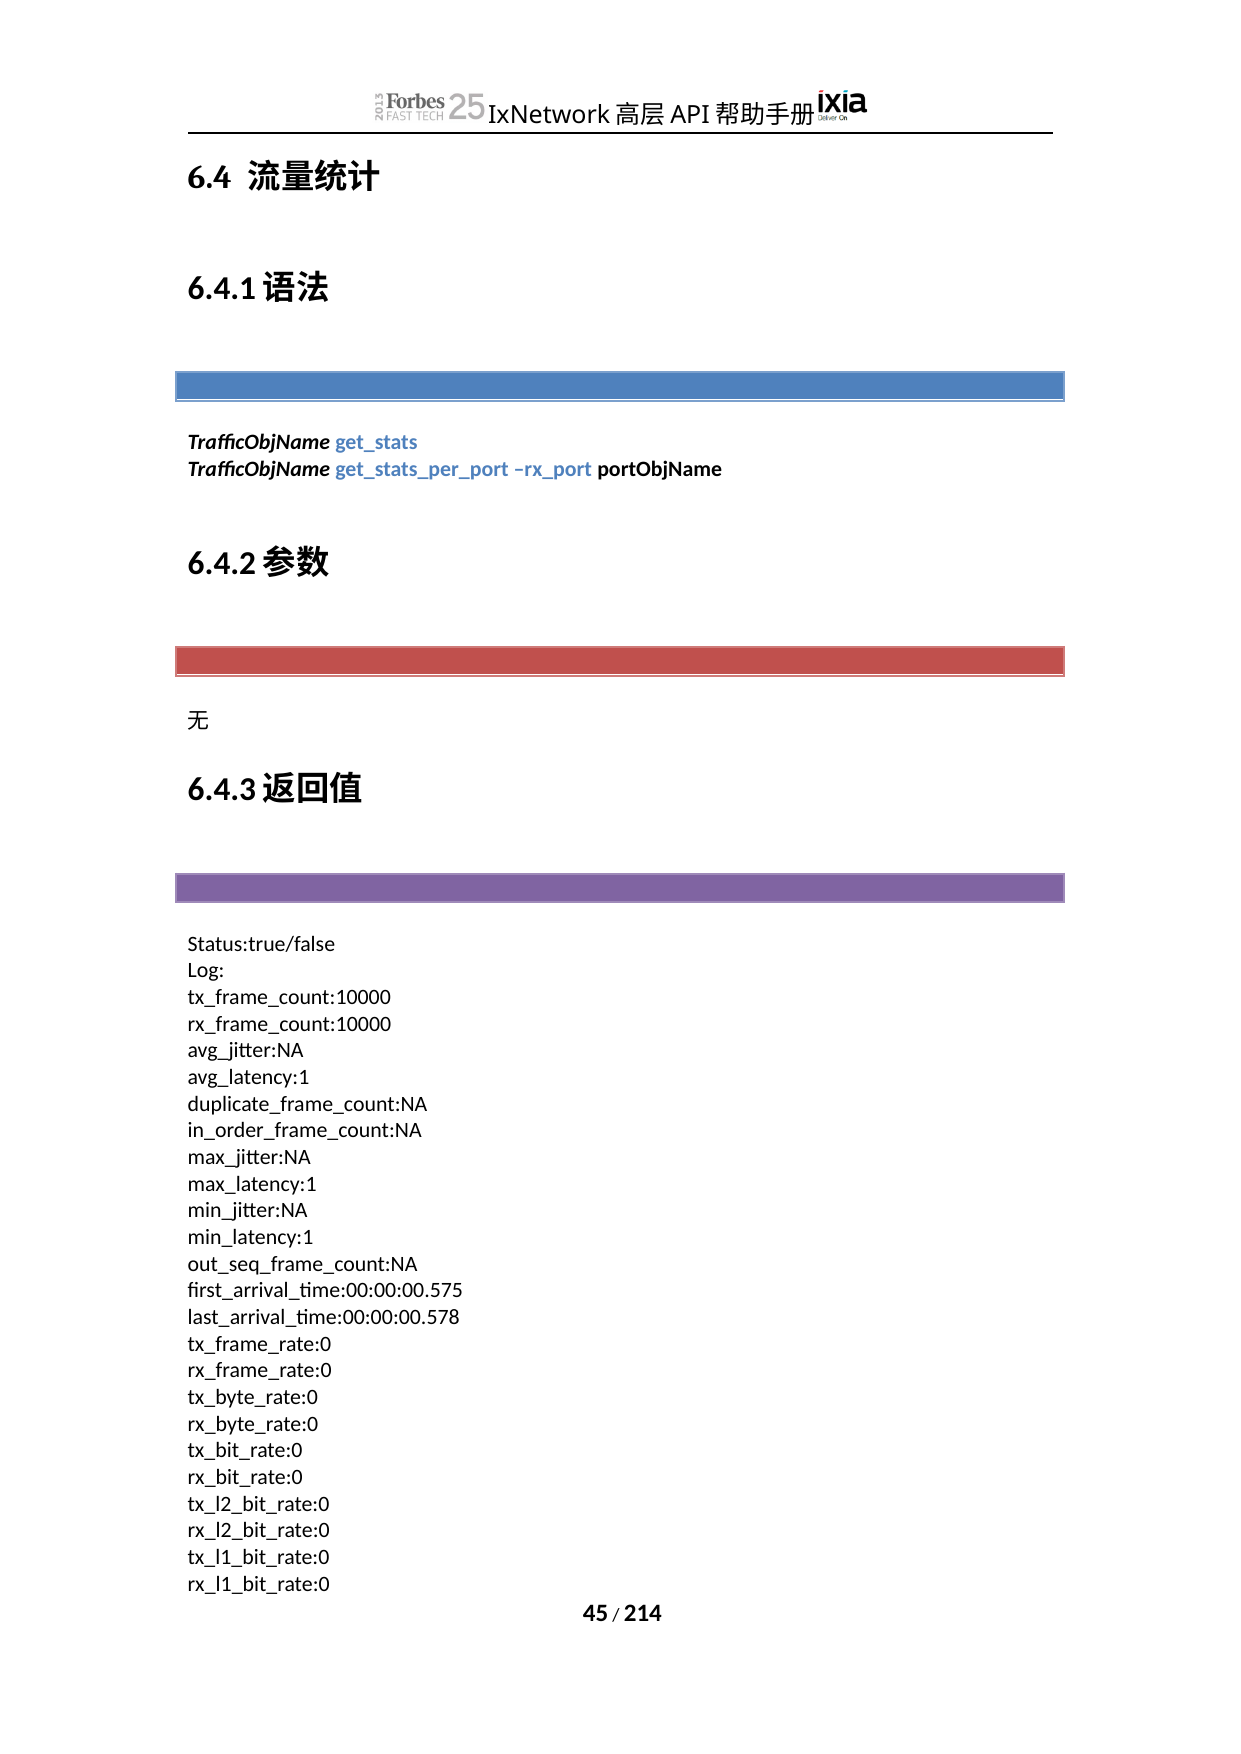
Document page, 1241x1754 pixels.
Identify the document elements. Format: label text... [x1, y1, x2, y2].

text tx_byte_rate:0 [187, 1383, 1053, 1410]
subtitle 返回值 [187, 762, 1053, 810]
text TrafficObjName get_stats_per_port –rx_port portObjName [187, 455, 1053, 482]
text rx_bit_rate:0 [187, 1463, 1053, 1490]
text 无 [187, 703, 1053, 735]
picture [814, 88, 868, 123]
subtitle 语法 [187, 260, 1053, 309]
text rx_byte_rate:0 [187, 1410, 1053, 1437]
text out_seq_frame_count:NA [187, 1250, 1053, 1277]
text rx_l1_bit_rate:0 [187, 1570, 1053, 1597]
text tx_l1_bit_rate:0 [187, 1543, 1053, 1570]
text rx_l2_bit_rate:0 [187, 1517, 1053, 1543]
text tx_l2_bit_rate:0 [187, 1490, 1053, 1517]
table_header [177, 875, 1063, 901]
subtitle 参数 [187, 535, 1053, 584]
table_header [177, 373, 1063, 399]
text avg_latency:1 [187, 1063, 1053, 1090]
picture [372, 90, 488, 123]
text rx_frame_rate:0 [187, 1357, 1053, 1383]
text TrafficObjName get_stats [187, 428, 1053, 455]
text min_latency:1 [187, 1223, 1053, 1250]
text tx_frame_count:10000 [187, 983, 1053, 1010]
text tx_bit_rate:0 [187, 1437, 1053, 1463]
text last_arrival_time:00:00:00.578 [187, 1303, 1053, 1330]
subtitle 流量统计 [187, 150, 1053, 198]
text max_latency:1 [187, 1170, 1053, 1197]
text Status:true/false [187, 930, 1053, 957]
text avg_jitter:NA [187, 1037, 1053, 1063]
text first_arrival_time:00:00:00.575 [187, 1277, 1053, 1303]
text rx_frame_count:10000 [187, 1010, 1053, 1037]
text tx_frame_rate:0 [187, 1330, 1053, 1357]
text Log: [187, 957, 1053, 983]
text in_order_frame_count:NA [187, 1117, 1053, 1143]
text max_jitter:NA [187, 1143, 1053, 1170]
text min_jitter:NA [187, 1197, 1053, 1223]
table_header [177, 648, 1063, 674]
text duplicate_frame_count:NA [187, 1090, 1053, 1117]
